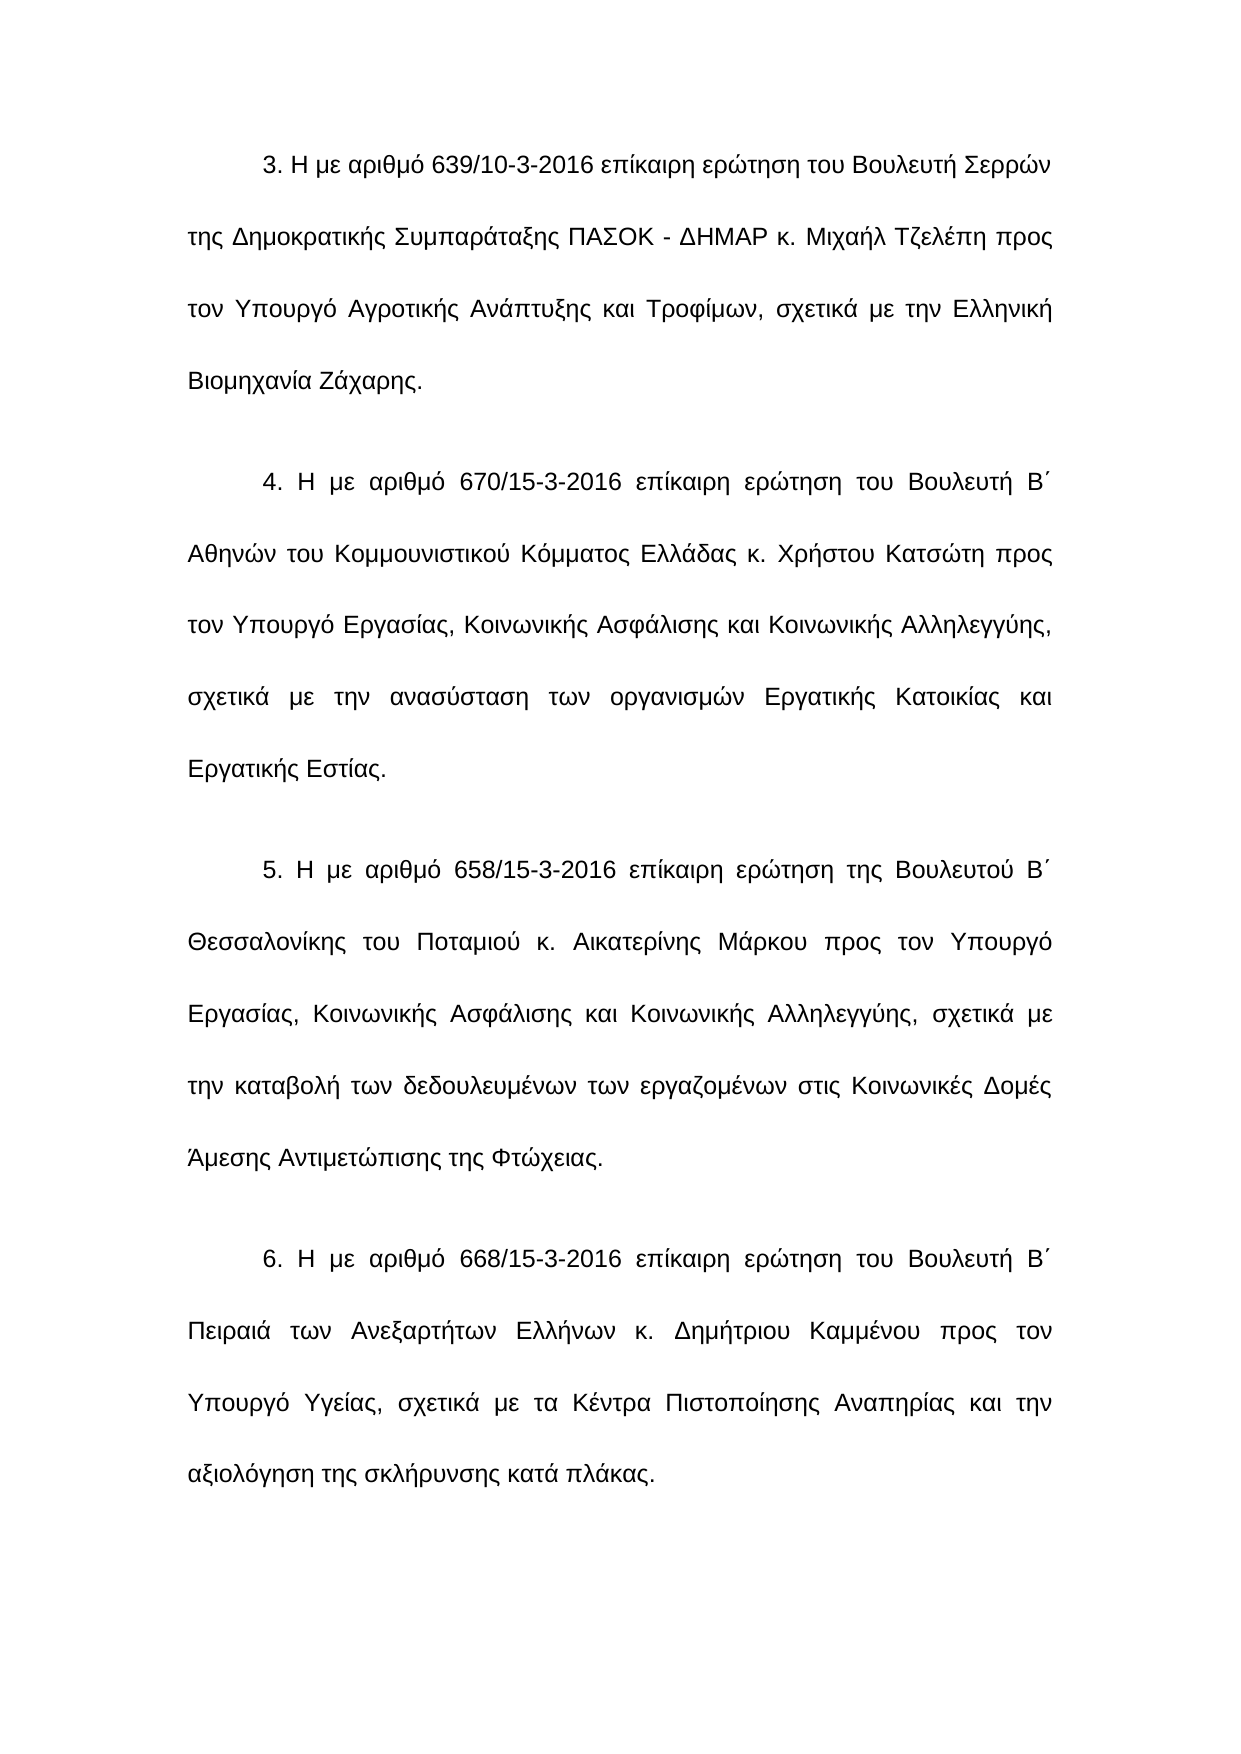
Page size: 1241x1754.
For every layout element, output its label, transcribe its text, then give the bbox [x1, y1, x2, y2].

text 5. Η με αριθμό 658/15-3-2016 επίκαιρη ερώτηση της Βουλευτού Β΄ Θεσσαλονίκης του Ποταμιού κ. Αικατερίνης Μάρκου προς τον Υπουργό Εργασίας, Κοινωνικής Ασφάλισης και Κοινωνικής Αλληλεγγύης, σχετικά με την καταβολή των δεδουλευμένων των εργαζομένων στις Κοινωνικές Δομές Άμεσης Αντιμετώπισης της Φτώχειας. [187, 855, 1053, 1171]
text 4. Η με αριθμό 670/15-3-2016 επίκαιρη ερώτηση του Βουλευτή Β΄ Αθηνών του Κομμουνιστικού Κόμματος Ελλάδας κ. Χρήστου Κατσώτη προς τον Υπουργό Εργασίας, Κοινωνικής Ασφάλισης και Κοινωνικής Αλληλεγγύης, σχετικά με την ανασύσταση των οργανισμών Εργατικής Κατοικίας και Εργατικής Εστίας. [187, 467, 1053, 783]
text 3. Η με αριθμό 639/10-3-2016 επίκαιρη ερώτηση του Βουλευτή Σερρών της Δημοκρατικής Συμπαράταξης ΠΑΣΟΚ - ΔΗΜΑΡ κ. Μιχαήλ Τζελέπη προς τον Υπουργό Αγροτικής Ανάπτυξης και Τροφίμων, σχετικά με την Ελληνική Βιομηχανία Ζάχαρης. [187, 150, 1053, 394]
text 6. Η με αριθμό 668/15-3-2016 επίκαιρη ερώτηση του Βουλευτή Β΄ Πειραιά των Ανεξαρτήτων Ελλήνων κ. Δημήτριου Καμμένου προς τον Υπουργό Υγείας, σχετικά με τα Κέντρα Πιστοποίησης Αναπηρίας και την αξιολόγηση της σκλήρυνσης κατά πλάκας. [187, 1244, 1053, 1488]
